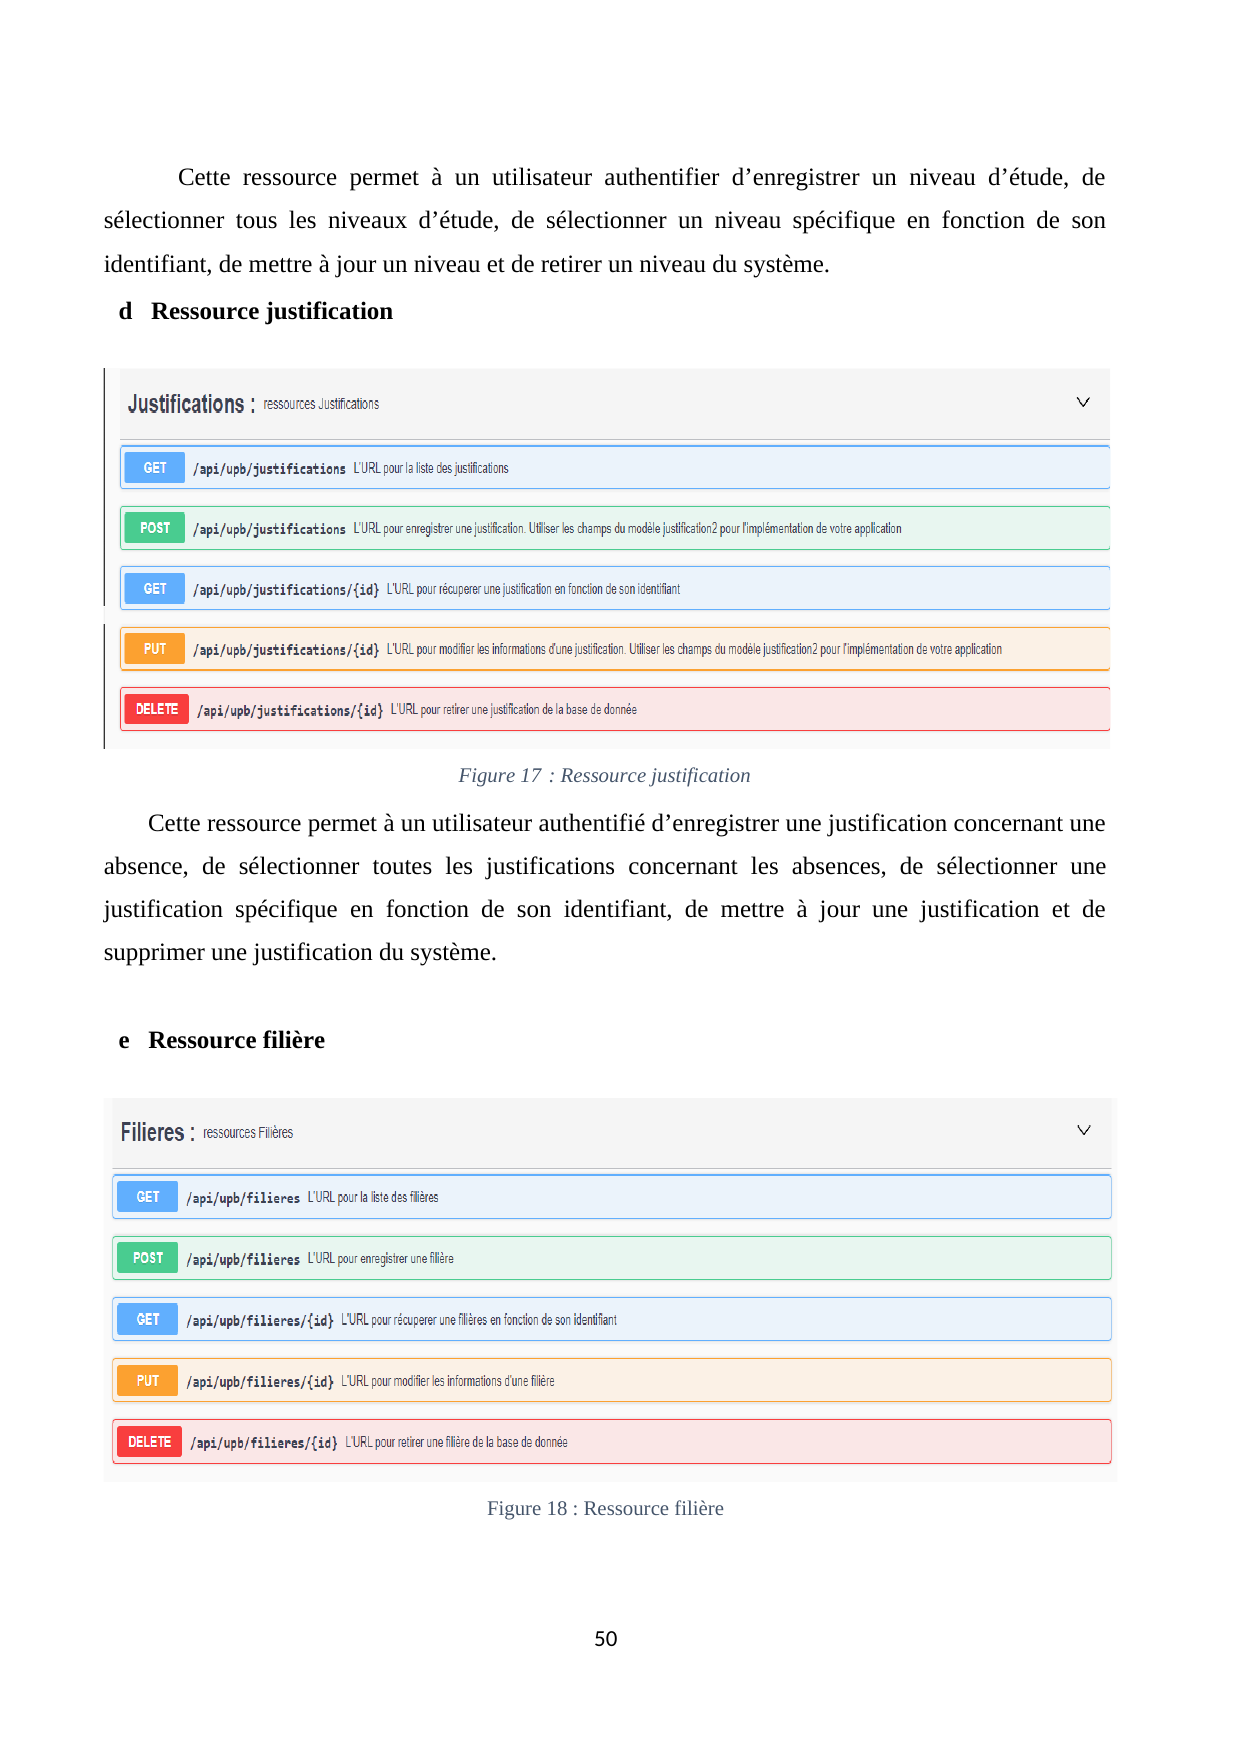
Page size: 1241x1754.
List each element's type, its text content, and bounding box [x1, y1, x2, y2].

text Cette ressource permet à un utilisateur authentifier d’enregistrer un niveau d’étude, de sélectionner tous les niveaux d’étude, de sélectionner un niveau spécifique en fonction de son identifiant, de mettre à jour un niveau et de retirer un niveau du système. [103, 162, 1107, 277]
text Cette ressource permet à un utilisateur authentifié d’enregistrer une justification concernant une absence, de sélectionner toutes les justifications concernant les absences, de sélectionner une justification spécifique en fonction de son identifiant, de mettre à jour une justification et de supprimer une justification du système. [103, 808, 1107, 966]
text Figure 17 : Ressource justification [103, 763, 1107, 787]
subtitle d Ressource justification [118, 296, 1107, 325]
picture [103, 1098, 1118, 1482]
text Figure 18 : Ressource filière [103, 1496, 1107, 1520]
picture [103, 368, 1111, 749]
subtitle e Ressource filière [118, 1026, 1107, 1054]
